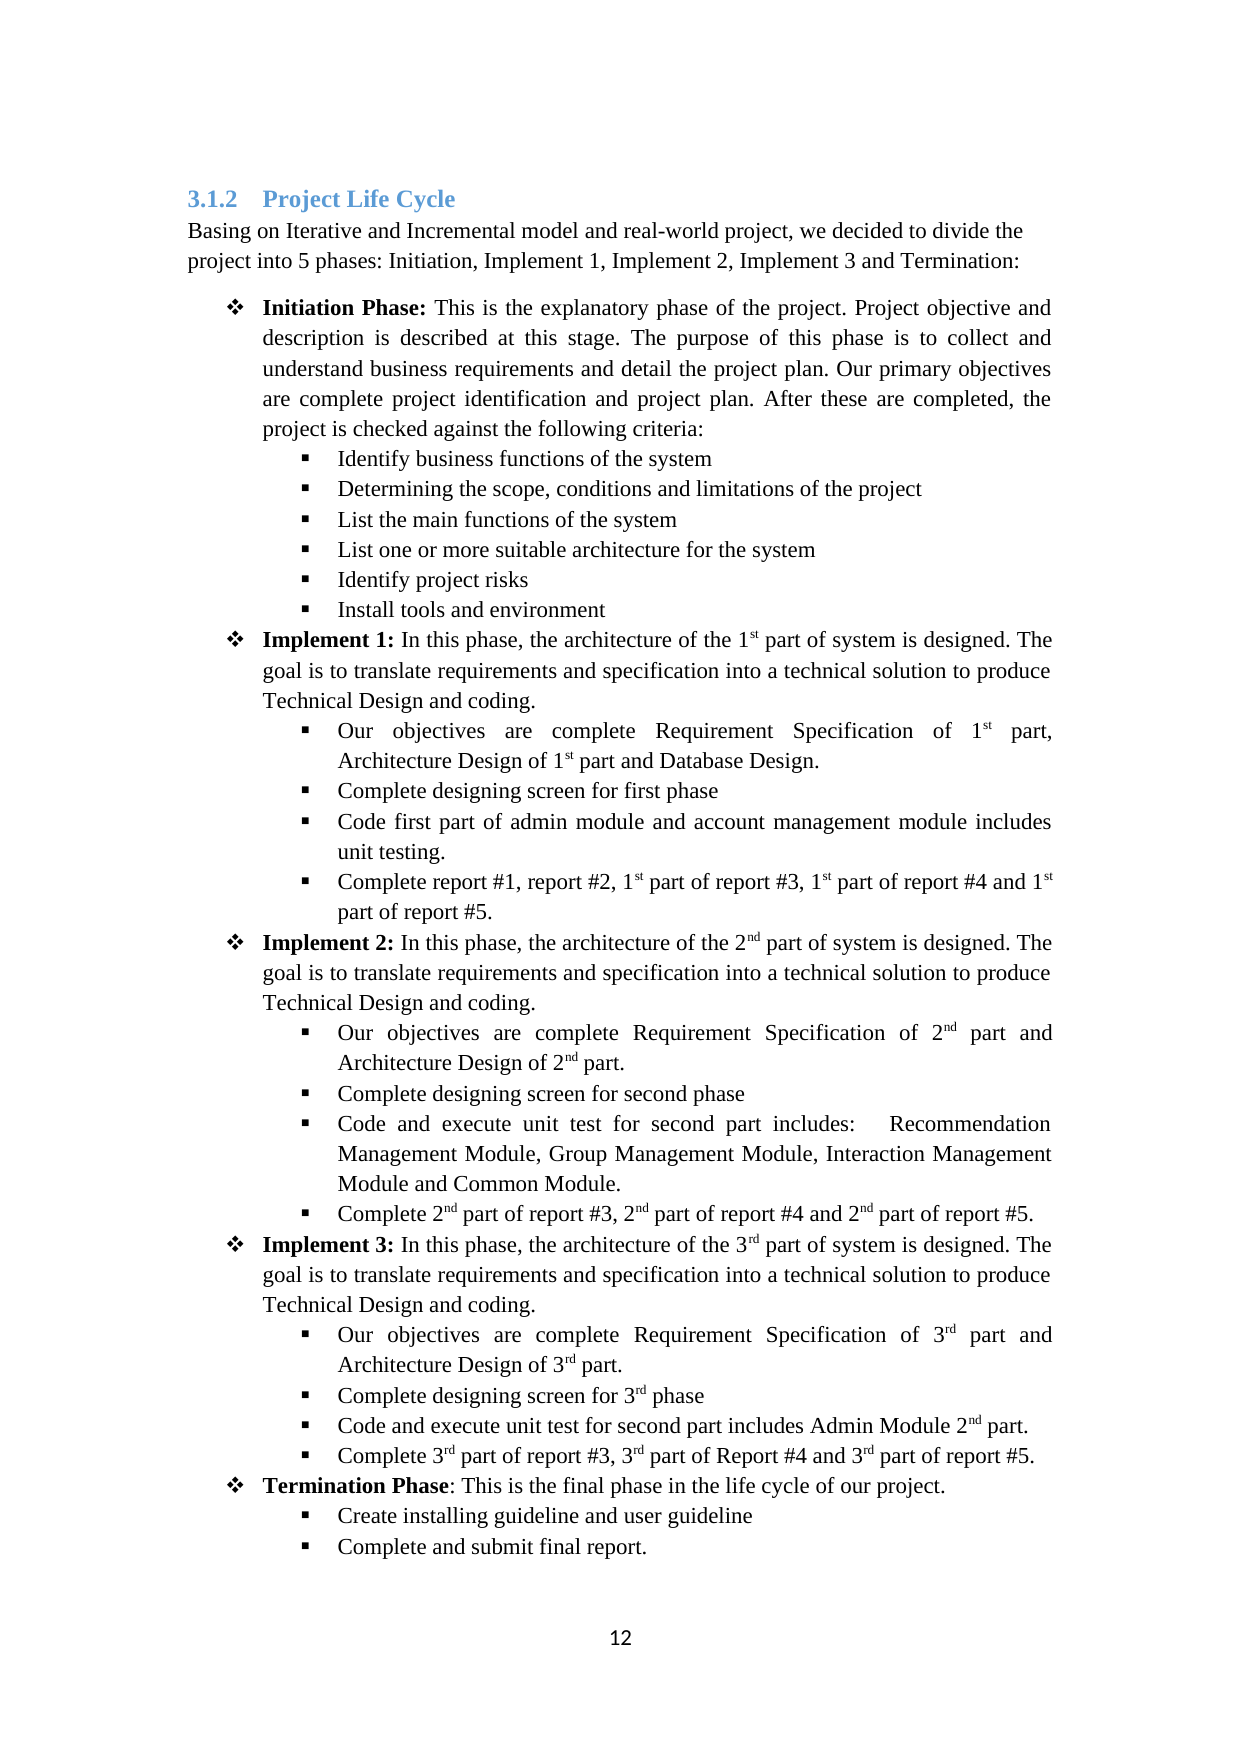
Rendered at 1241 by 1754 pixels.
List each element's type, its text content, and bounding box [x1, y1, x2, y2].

list Complete 3rd part of report #3, 3rd part of Report #4 and 3rd part of report #5. [300, 1442, 1053, 1468]
list Complete report #1, report #2, 1st part of report #3, 1st part of report #4 and 1st part of report #5. [300, 868, 1053, 925]
list Implement 1: In this phase, the architecture of the 1st part of system is designed. The goal is to translate requirements and specification into a technical solution to produce Technical Design and coding. [225, 627, 1053, 713]
list Code first part of admin module and account management module includes unit testing. [300, 808, 1053, 864]
list Complete and submit final report. [300, 1533, 1053, 1559]
list Our objectives are complete Requirement Specification of 1st part, Architecture Design of 1st part and Database Design. [300, 717, 1053, 774]
list Code and execute unit test for second part includes: Recommendation Management Module, Group Management Module, Interaction Management Module and Common Module. [300, 1110, 1053, 1197]
list List one or more suitable architecture for the system [300, 536, 1053, 562]
list Complete designing screen for first phase [300, 778, 1053, 804]
list Termination Phase: This is the final phase in the life cycle of our project. [225, 1472, 1053, 1499]
list Complete 2nd part of report #3, 2nd part of report #4 and 2nd part of report #5. [300, 1201, 1053, 1227]
list Initiation Phase: This is the explanatory phase of the project. Project objective and description is described at this stage. The purpose of this phase is to collect and understand business requirements and detail the project plan. Our primary objectives are complete project identification and project plan. After these are completed, the project is checked against the following criteria: [225, 294, 1053, 441]
text Basing on Iterative and Incremental model and real-world project, we decided to divide the project into 5 phases: Initiation, Implement 1, Implement 2, Implement 3 and Termination: [187, 217, 1053, 274]
list Install tools and environment [300, 596, 1053, 623]
list Create installing guideline and user guideline [300, 1503, 1053, 1529]
subtitle Project Life Cycle [187, 184, 1053, 213]
list Code and execute unit test for second part includes Admin Module 2nd part. [300, 1412, 1053, 1438]
list Implement 3: In this phase, the architecture of the 3rd part of system is designed. The goal is to translate requirements and specification into a technical solution to produce Technical Design and coding. [225, 1231, 1053, 1317]
list Identify project risks [300, 566, 1053, 592]
list Complete designing screen for 3rd phase [300, 1382, 1053, 1408]
list List the main functions of the system [300, 506, 1053, 532]
list Determining the scope, conditions and limitations of the project [300, 476, 1053, 502]
list Implement 2: In this phase, the architecture of the 2nd part of system is designed. The goal is to translate requirements and specification into a technical solution to produce Technical Design and coding. [225, 929, 1053, 1015]
list Our objectives are complete Requirement Specification of 3rd part and Architecture Design of 3rd part. [300, 1321, 1053, 1378]
list Our objectives are complete Requirement Specification of 2nd part and Architecture Design of 2nd part. [300, 1019, 1053, 1076]
list Identify business functions of the system [300, 445, 1053, 472]
list Complete designing screen for second phase [300, 1080, 1053, 1106]
